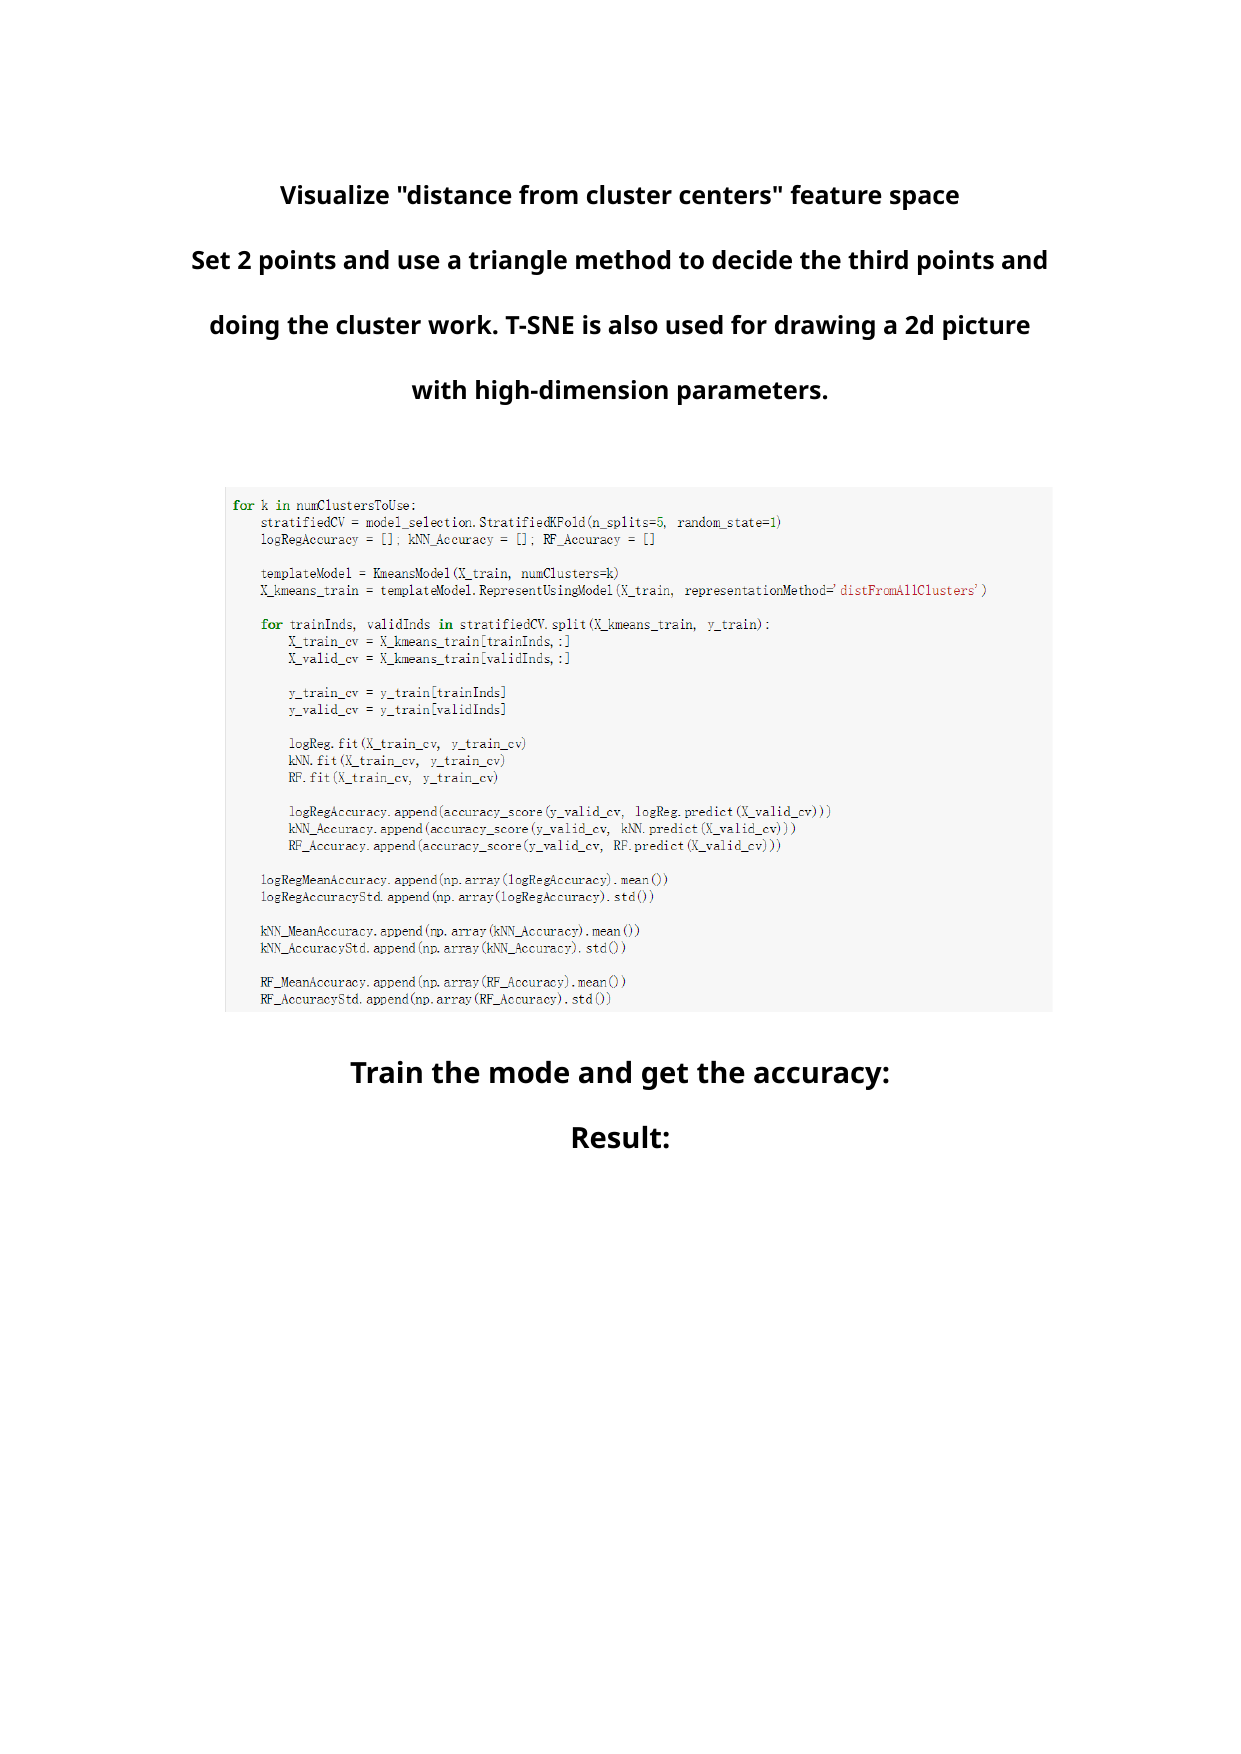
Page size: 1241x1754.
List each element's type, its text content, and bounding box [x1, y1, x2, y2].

text Result: [187, 1104, 1053, 1169]
text Set 2 points and use a triangle method to decide the third points and doing the cluster work. T-SNE is also used for drawing a 2d picture with high-dimension parameters. [187, 227, 1053, 422]
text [187, 162, 1053, 227]
text Train the mode and get the accuracy: [187, 1039, 1053, 1104]
picture [187, 487, 1053, 1012]
